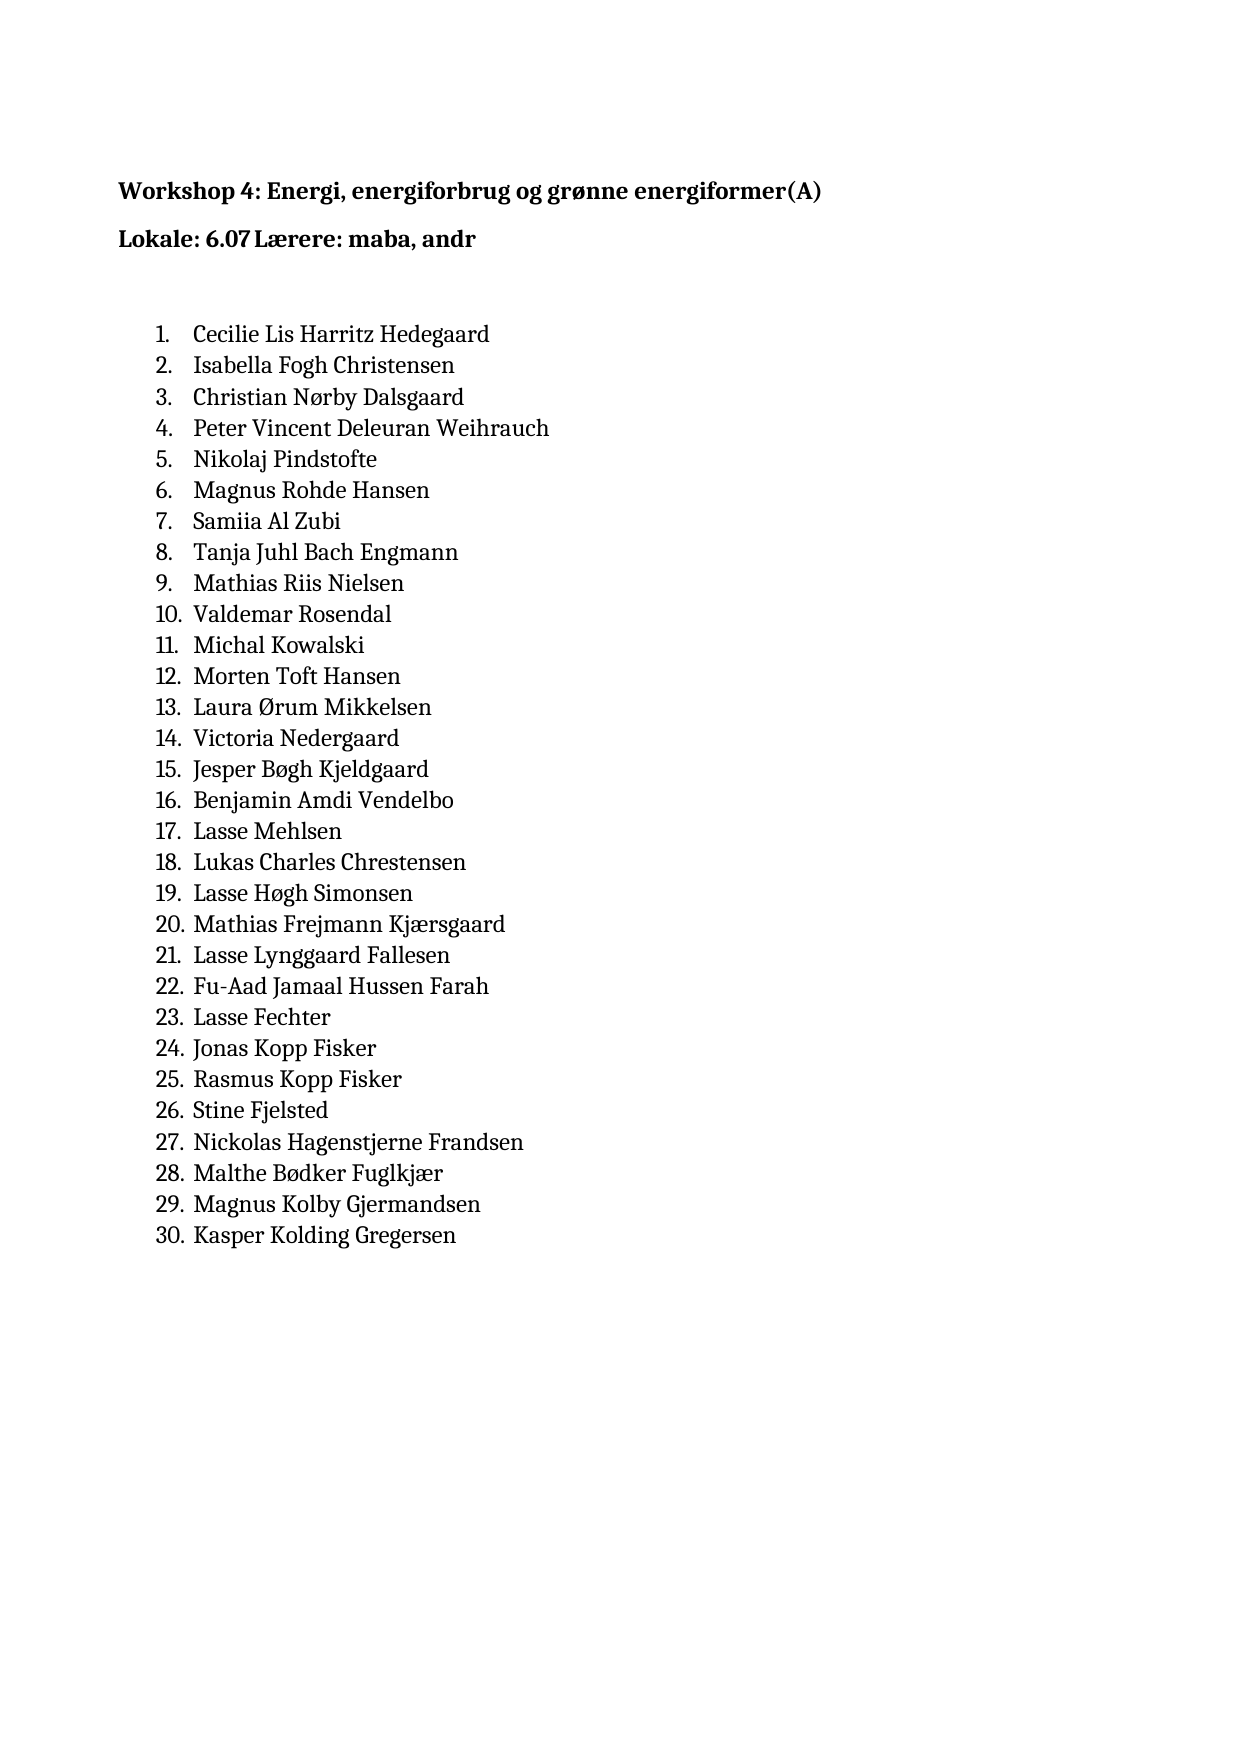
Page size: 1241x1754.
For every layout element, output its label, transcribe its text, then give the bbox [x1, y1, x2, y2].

list Morten Toft Hansen [156, 662, 1122, 691]
list Lasse Fechter [156, 1003, 1122, 1032]
list Lukas Charles Chrestensen [156, 848, 1122, 877]
list Michal Kowalski [156, 631, 1122, 659]
list Stine Fjelsted [156, 1096, 1122, 1125]
list Malthe Bødker Fuglkjær [156, 1158, 1122, 1187]
list Fu-Aad Jamaal Hussen Farah [156, 972, 1122, 1001]
list Samiia Al Zubi [156, 507, 1122, 535]
list Lasse Lynggaard Fallesen [156, 941, 1122, 970]
list Jonas Kopp Fisker [156, 1034, 1122, 1063]
list Laura Ørum Mikkelsen [156, 693, 1122, 722]
list Magnus Kolby Gjermandsen [156, 1189, 1122, 1218]
list Valdemar Rosendal [156, 600, 1122, 628]
list Peter Vincent Deleuran Weihrauch [156, 413, 1122, 442]
list Nickolas Hagenstjerne Frandsen [156, 1127, 1122, 1156]
list Tanja Juhl Bach Engmann [156, 538, 1122, 566]
list Lasse Mehlsen [156, 817, 1122, 846]
list Cecilie Lis Harritz Hedegaard [156, 320, 1122, 349]
list Mathias Frejmann Kjærsgaard [156, 910, 1122, 939]
text Lokale: 6.07 Lærere: maba, andr [118, 225, 1122, 254]
list Isabella Fogh Christensen [156, 351, 1122, 380]
list Kasper Kolding Gregersen [156, 1221, 1122, 1249]
list Magnus Rohde Hansen [156, 476, 1122, 504]
list Victoria Nedergaard [156, 724, 1122, 753]
list Lasse Høgh Simonsen [156, 879, 1122, 908]
text Workshop 4: Energi, energiforbrug og grønne energiformer(A) [118, 177, 1122, 206]
list Benjamin Amdi Vendelbo [156, 786, 1122, 815]
list Christian Nørby Dalsgaard [156, 382, 1122, 411]
list Mathias Riis Nielsen [156, 569, 1122, 597]
list Rasmus Kopp Fisker [156, 1065, 1122, 1094]
list Nikolaj Pindstofte [156, 444, 1122, 473]
list Jesper Bøgh Kjeldgaard [156, 755, 1122, 784]
